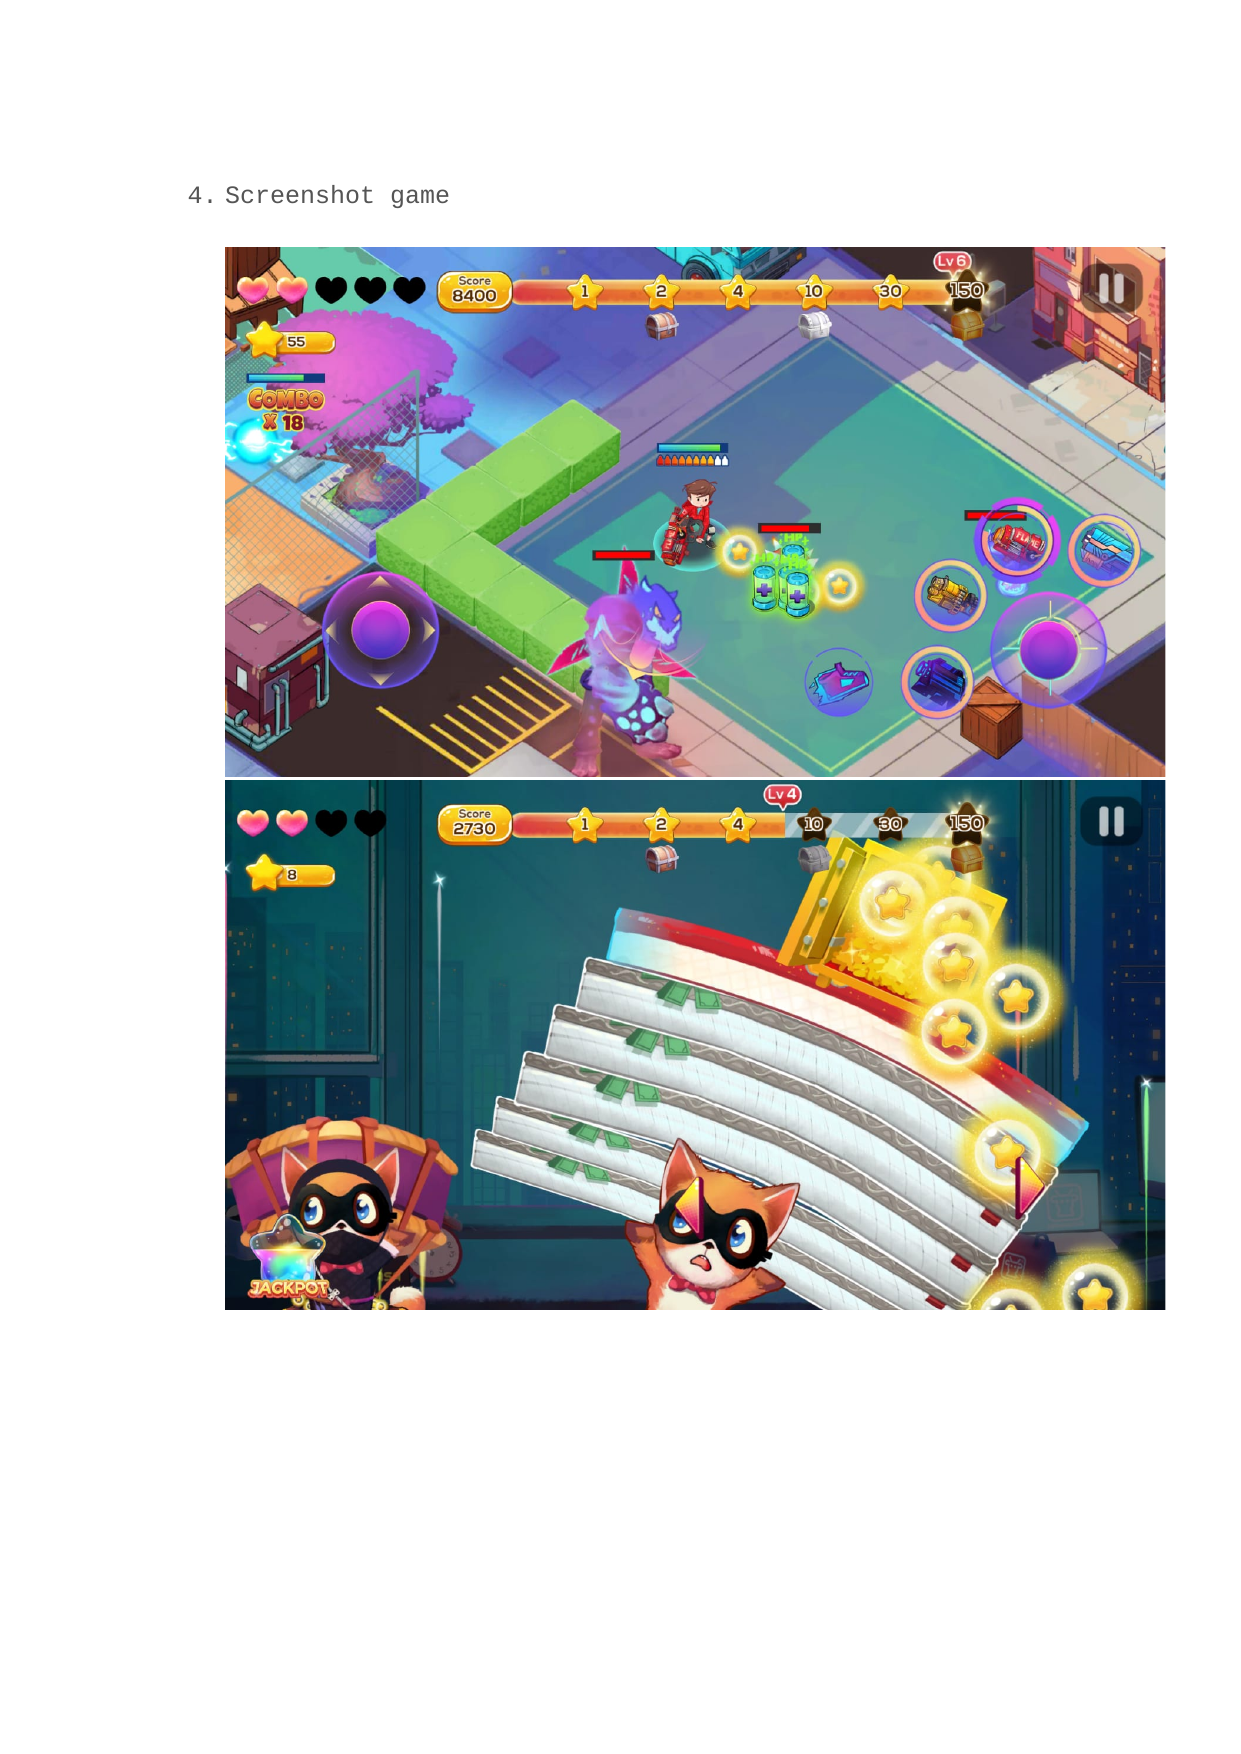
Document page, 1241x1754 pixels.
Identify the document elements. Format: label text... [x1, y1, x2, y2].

picture [225, 247, 1166, 777]
picture [225, 780, 1166, 1310]
list Screenshot game [187, 182, 1090, 211]
